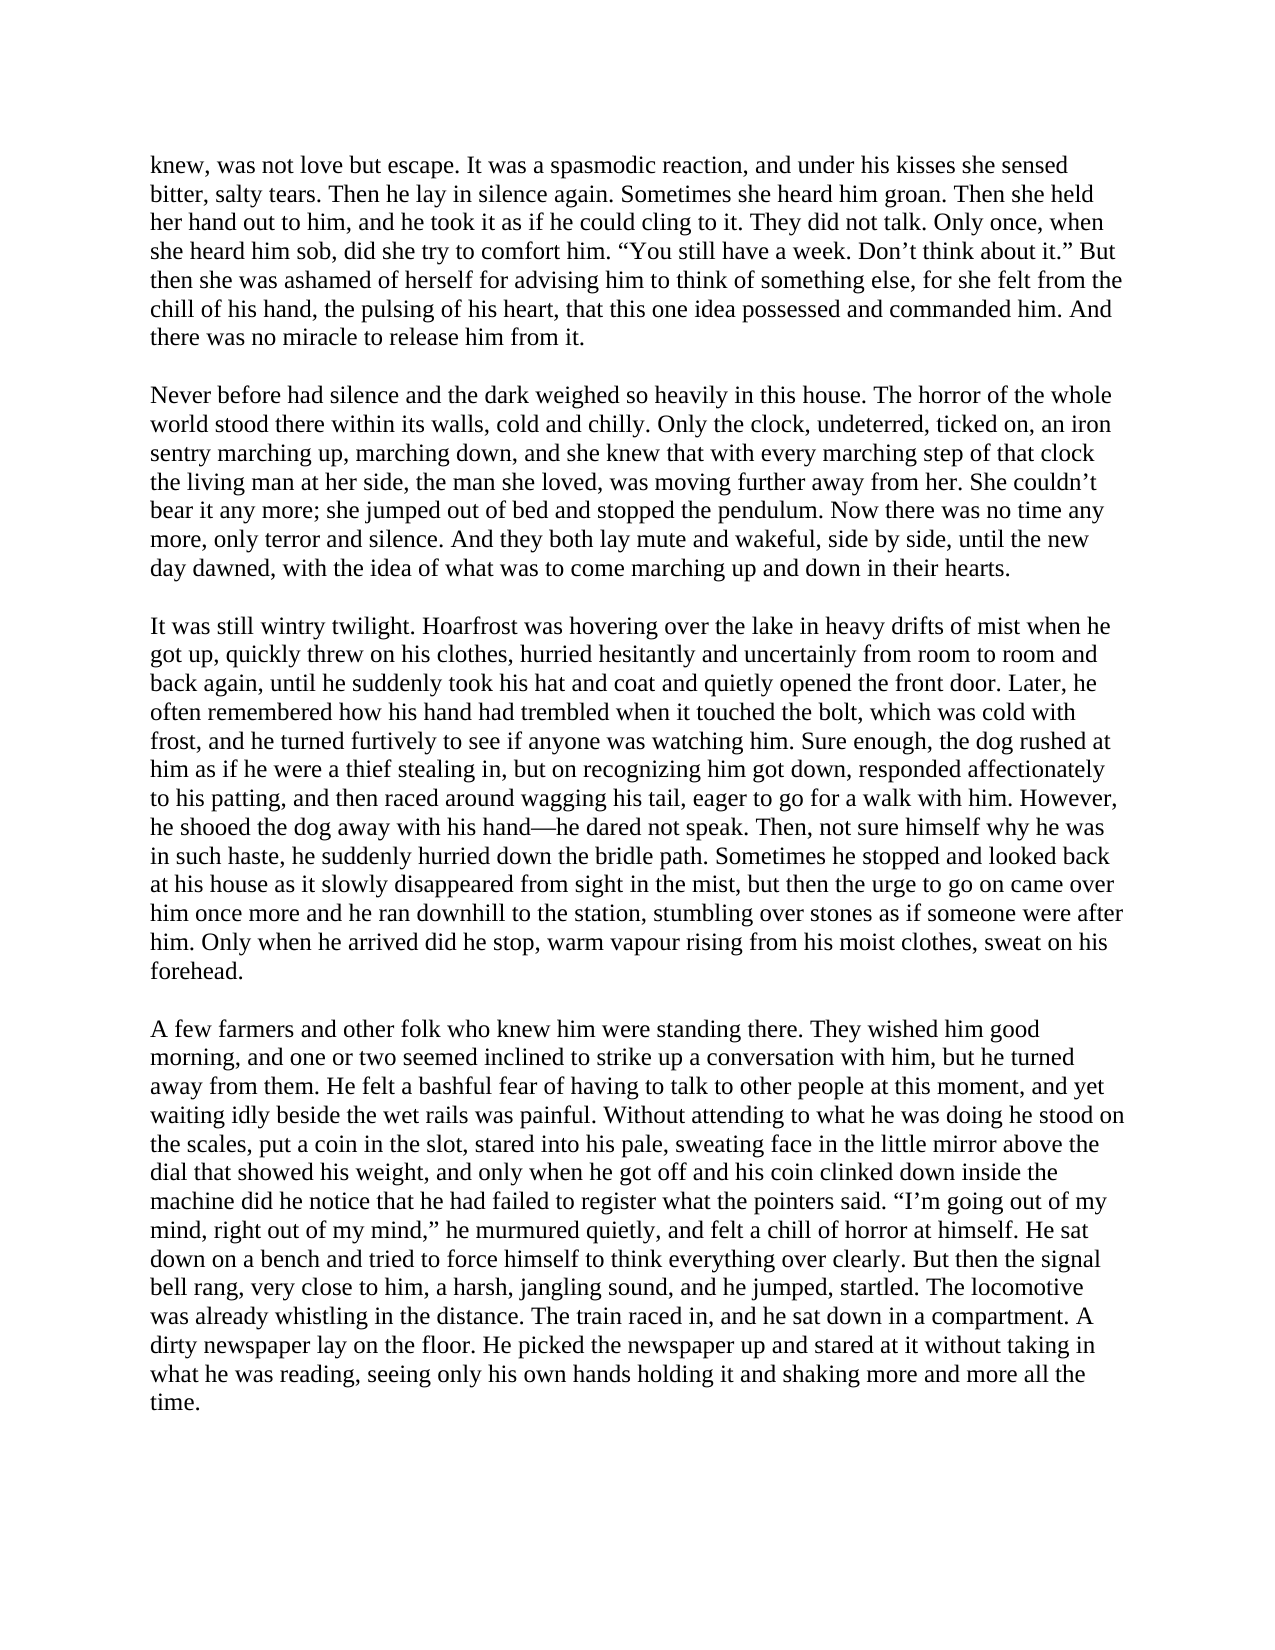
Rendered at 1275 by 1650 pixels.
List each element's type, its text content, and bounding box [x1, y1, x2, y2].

text Never before had silence and the dark weighed so heavily in this house. The horror of the whole world stood there within its walls, cold and chilly. Only the clock, undeterred, ticked on, an iron sentry marching up, marching down, and she knew that with every marching step of that clock the living man at her side, the man she loved, was moving further away from her. She couldn’t bear it any more; she jumped out of bed and stopped the pendulum. Now there was no time any more, only terror and silence. And they both lay mute and wakeful, side by side, until the new day dawned, with the idea of what was to come marching up and down in their hearts. [150, 380, 1125, 582]
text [150, 150, 1125, 351]
text A few farmers and other folk who knew him were standing there. They wished him good morning, and one or two seemed inclined to strike up a conversation with him, but he turned away from them. He felt a bashful fear of having to talk to other people at this moment, and yet waiting idly beside the wet rails was painful. Without attending to what he was doing he stood on the scales, put a coin in the slot, stared into his pale, sweating face in the little mirror above the dial that showed his weight, and only when he got off and his coin clinked down inside the machine did he notice that he had failed to register what the pointers said. “I’m going out of my mind, right out of my mind,” he murmured quietly, and felt a chill of horror at himself. He sat down on a bench and tried to force himself to think everything over clearly. But then the signal bell rang, very close to him, a harsh, jangling sound, and he jumped, startled. The locomotive was already whistling in the distance. The train raced in, and he sat down in a compartment. A dirty newspaper lay on the floor. He picked the newspaper up and stared at it without taking in what he was reading, seeing only his own hands holding it and shaking more and more all the time. [150, 1014, 1125, 1416]
text It was still wintry twilight. Hoarfrost was hovering over the lake in heavy drifts of mist when he got up, quickly threw on his clothes, hurried hesitantly and uncertainly from room to room and back again, until he suddenly took his hat and coat and quietly opened the front door. Later, he often remembered how his hand had trembled when it touched the bolt, which was cold with frost, and he turned furtively to see if anyone was watching him. Sure enough, the dog rushed at him as if he were a thief stealing in, but on recognizing him got down, responded affectionately to his patting, and then raced around wagging his tail, eager to go for a walk with him. However, he shooed the dog away with his hand—he dared not speak. Then, not sure himself why he was in such haste, he suddenly hurried down the bridle path. Sometimes he stopped and looked back at his house as it slowly disappeared from sight in the mist, but then the urge to go on came over him once more and he ran downhill to the station, stumbling over stones as if someone were after him. Only when he arrived did he stop, warm vapour rising from his moist clothes, sweat on his forehead. [150, 611, 1125, 984]
